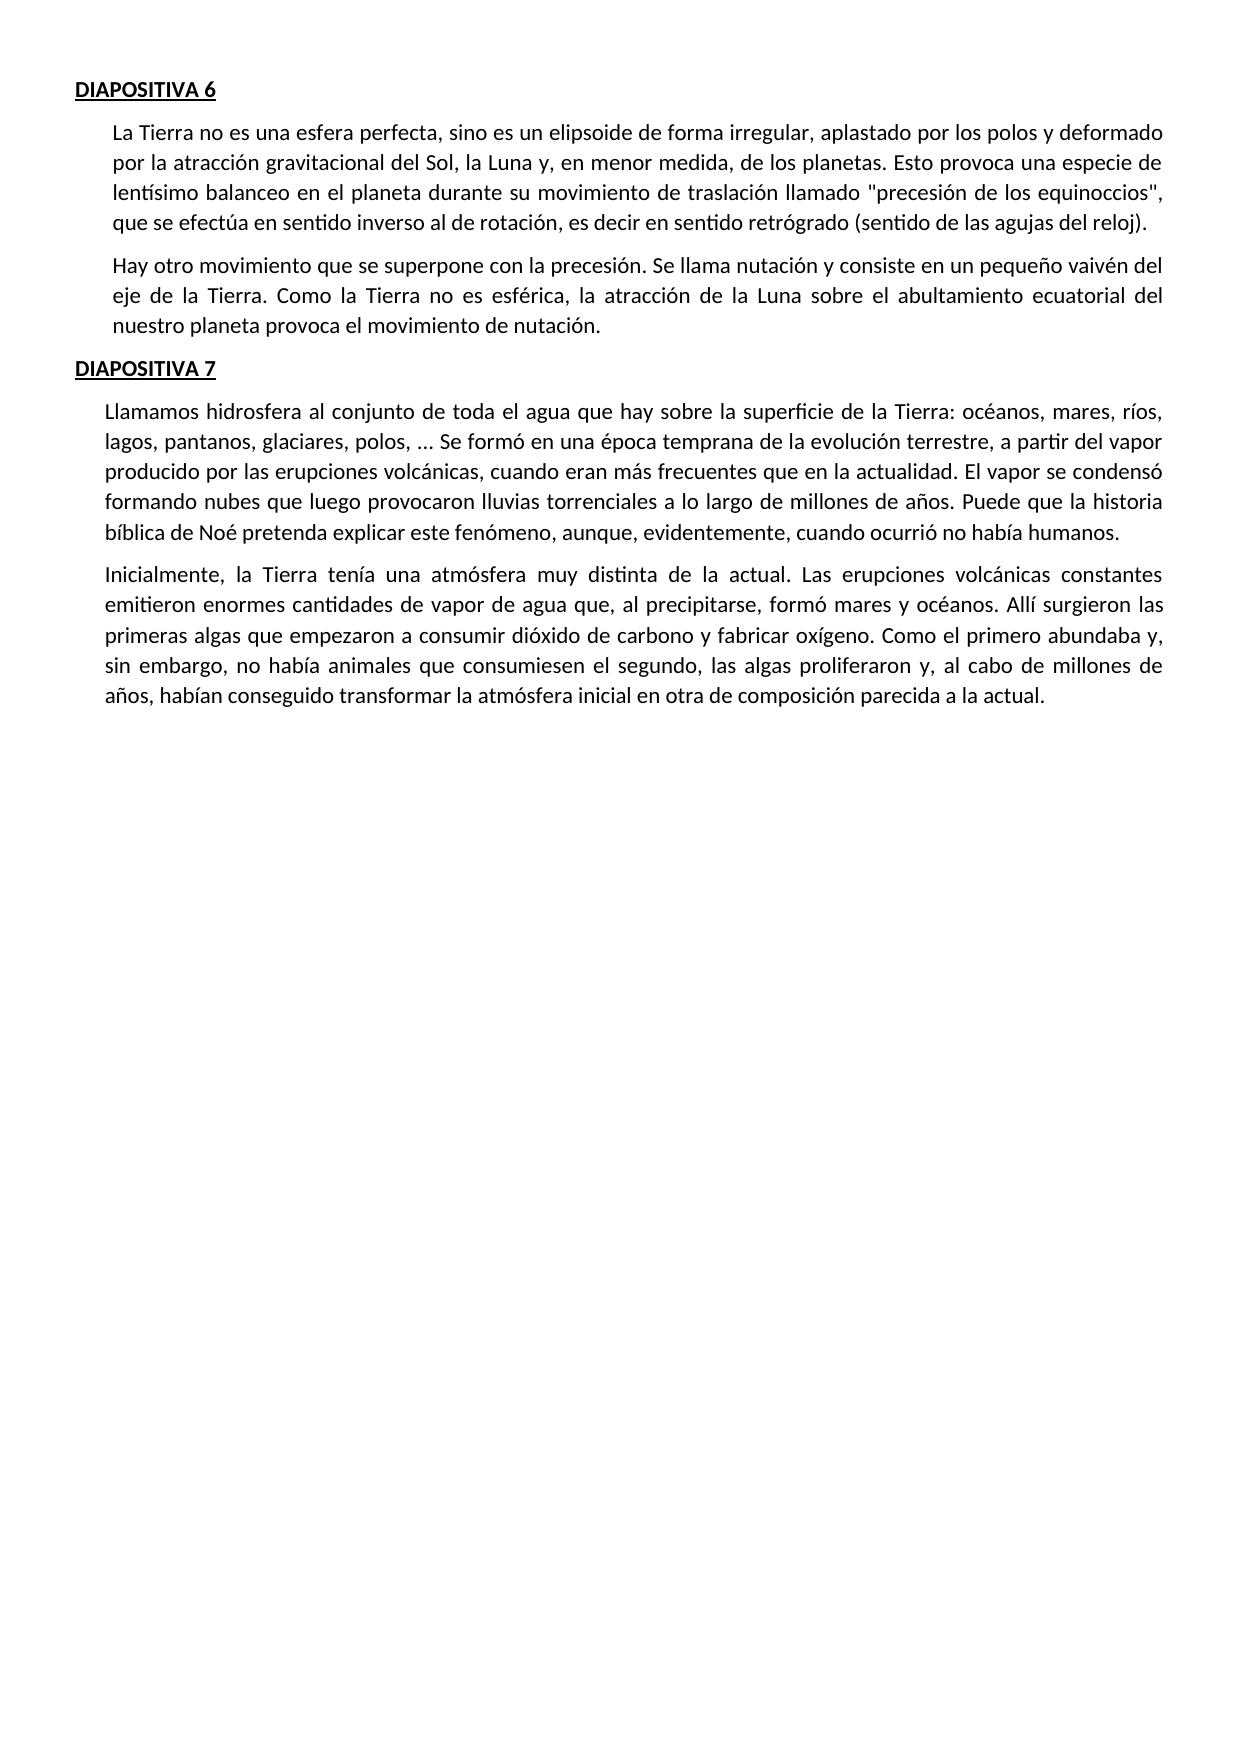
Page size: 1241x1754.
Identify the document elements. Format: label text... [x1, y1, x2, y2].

text Hay otro movimiento que se superpone con la precesión. Se llama nutación y consiste en un pequeño vaivén del eje de la Tierra. Como la Tierra no es esférica, la atracción de la Luna sobre el abultamiento ecuatorial del nuestro planeta provoca el movimiento de nutación. [112, 251, 1165, 339]
text Llamamos hidrosfera al conjunto de toda el agua que hay sobre la superficie de la Tierra: océanos, mares, ríos, lagos, pantanos, glaciares, polos, ... Se formó en una época temprana de la evolución terrestre, a partir del vapor producido por las erupciones volcánicas, cuando eran más frecuentes que en la actualidad. El vapor se condensó formando nubes que luego provocaron lluvias torrenciales a lo largo de millones de años. Puede que la historia bíblica de Noé pretenda explicar este fenómeno, aunque, evidentemente, cuando ocurrió no había humanos. [104, 397, 1165, 546]
text La Tierra no es una esfera perfecta, sino es un elipsoide de forma irregular, aplastado por los polos y deformado por la atracción gravitacional del Sol, la Luna y, en menor medida, de los planetas. Esto provoca una especie de lentísimo balanceo en el planeta durante su movimiento de traslación llamado "precesión de los equinoccios", que se efectúa en sentido inverso al de rotación, es decir en sentido retrógrado (sentido de las agujas del reloj). [112, 118, 1165, 236]
text DIAPOSITIVA 6 [75, 75, 1165, 103]
text Inicialmente, la Tierra tenía una atmósfera muy distinta de la actual. Las erupciones volcánicas constantes emitieron enormes cantidades de vapor de agua que, al precipitarse, formó mares y océanos. Allí surgieron las primeras algas que empezaron a consumir dióxido de carbono y fabricar oxígeno. Como el primero abundaba y, sin embargo, no había animales que consumiesen el segundo, las algas proliferaron y, al cabo de millones de años, habían conseguido transformar la atmósfera inicial en otra de composición parecida a la actual. [104, 560, 1165, 709]
text DIAPOSITIVA 7 [75, 354, 1165, 382]
